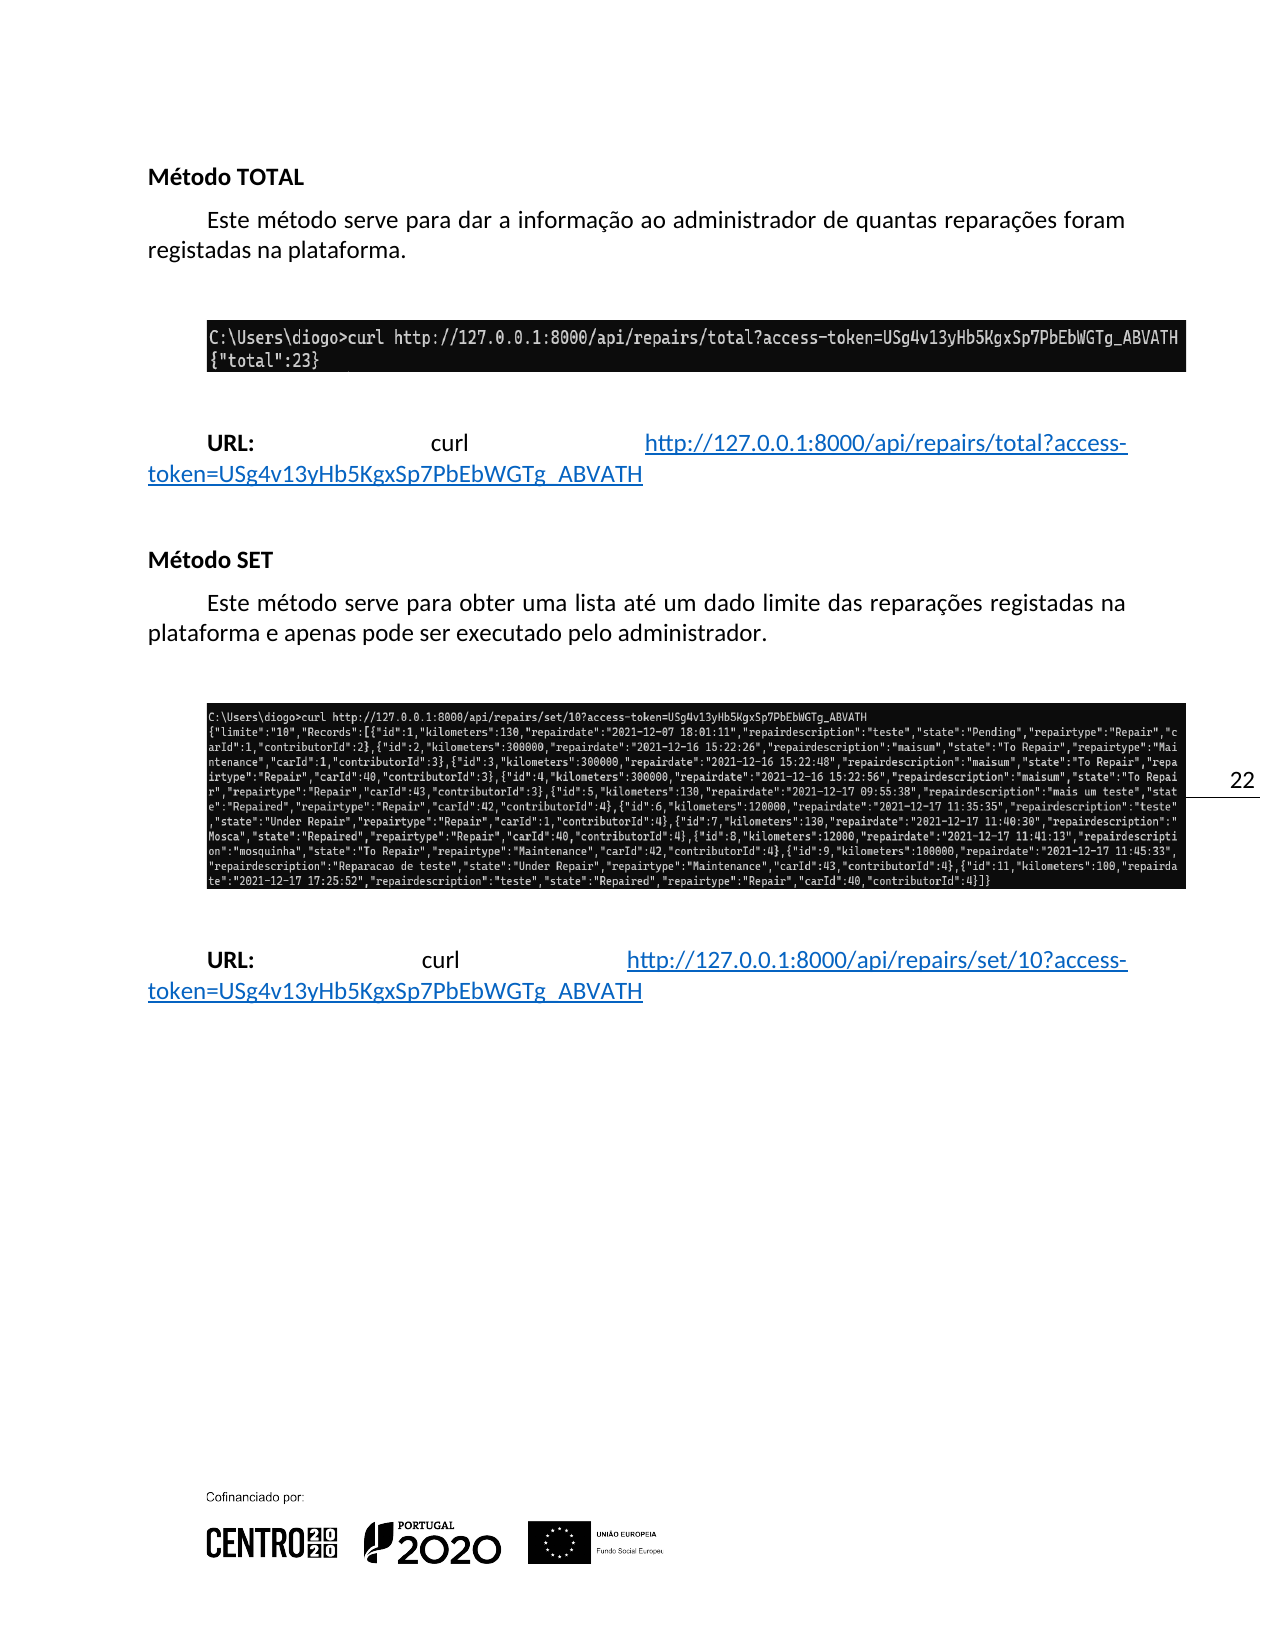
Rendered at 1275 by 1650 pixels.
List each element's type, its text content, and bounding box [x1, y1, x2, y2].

text Método SET [148, 544, 1127, 574]
text Este método serve para obter uma lista até um dado limite das reparações registadas na plataforma e apenas pode ser executado pelo administrador. [148, 587, 1127, 648]
text Método TOTAL [148, 161, 1127, 192]
text URL: curl http://127.0.0.1:8000/api/repairs/total?access-token=USg4v13yHb5KgxSp7PbEbWGTg_ABVATH [148, 427, 1127, 488]
picture [206, 703, 1186, 889]
picture [206, 1492, 664, 1564]
picture [206, 320, 1187, 372]
text Este método serve para dar a informação ao administrador de quantas reparações foram registadas na plataforma. [148, 204, 1127, 265]
text URL: curl http://127.0.0.1:8000/api/repairs/set/10?access-token=USg4v13yHb5KgxSp7PbEbWGTg_ABVATH [148, 944, 1127, 1005]
